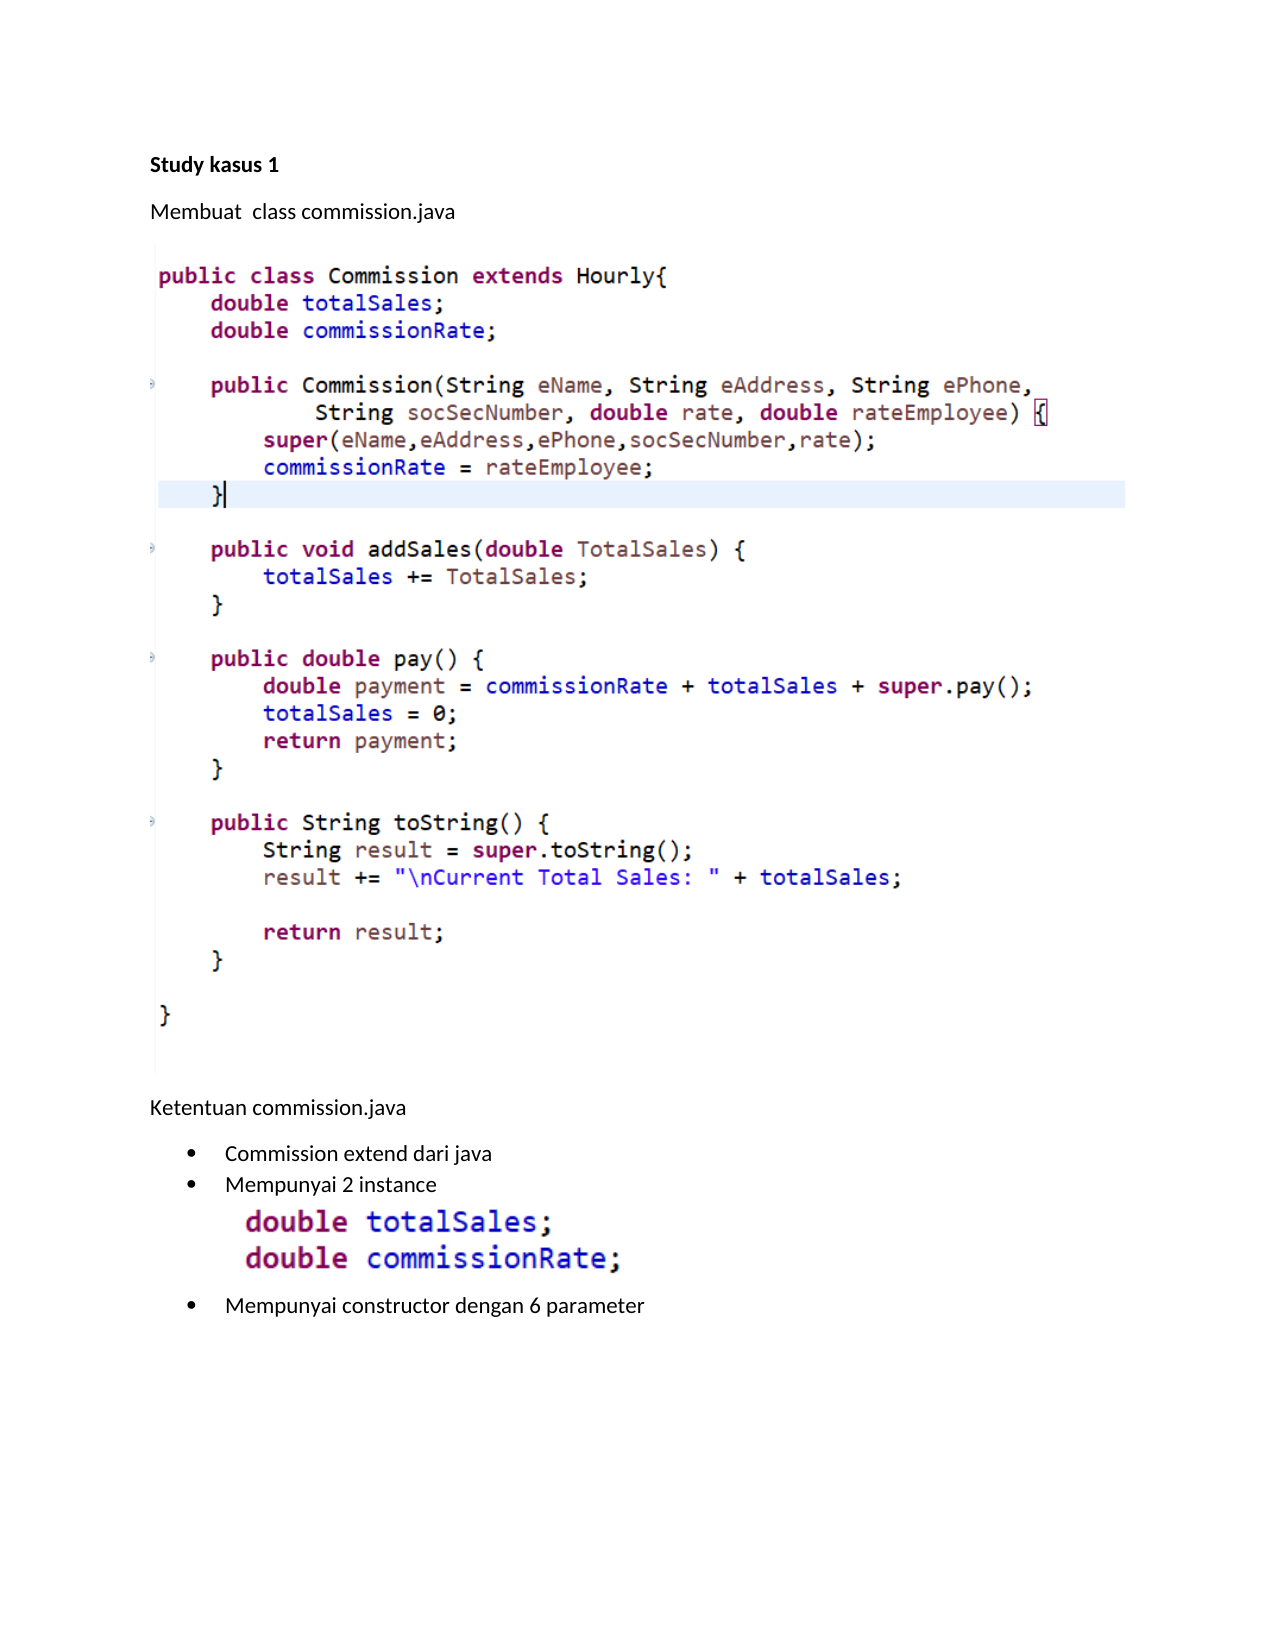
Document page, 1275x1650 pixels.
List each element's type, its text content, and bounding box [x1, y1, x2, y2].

text Study kasus 1 [150, 150, 1125, 178]
picture [225, 1200, 662, 1289]
text Membuat class commission.java [150, 197, 1125, 225]
text Ketentuan commission.java [150, 1093, 1125, 1121]
list Commission extend dari java [187, 1139, 1125, 1168]
list Mempunyai 2 instance [187, 1170, 1125, 1198]
list Mempunyai constructor dengan 6 parameter [187, 1291, 1125, 1319]
picture [150, 243, 1125, 1074]
